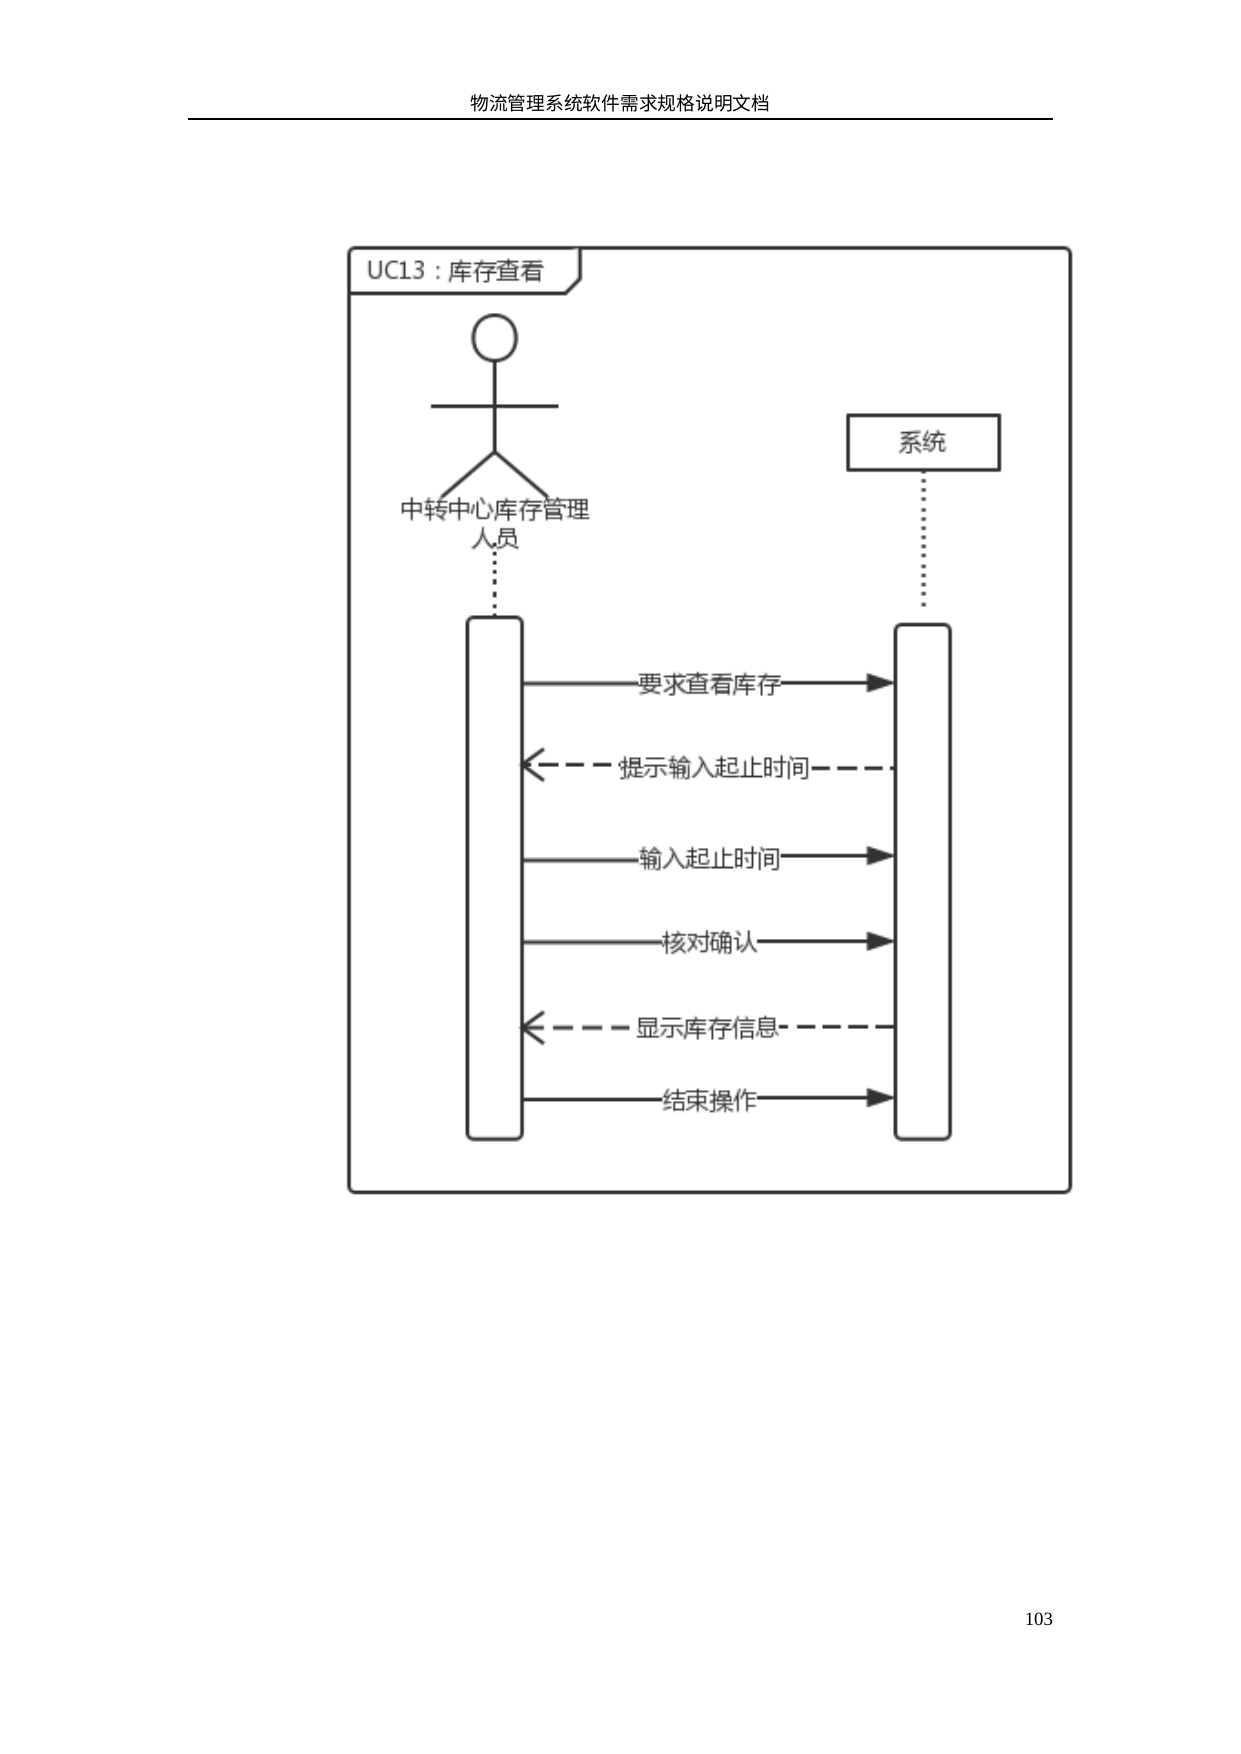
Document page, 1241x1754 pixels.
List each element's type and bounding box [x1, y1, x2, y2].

picture [262, 162, 1129, 1251]
